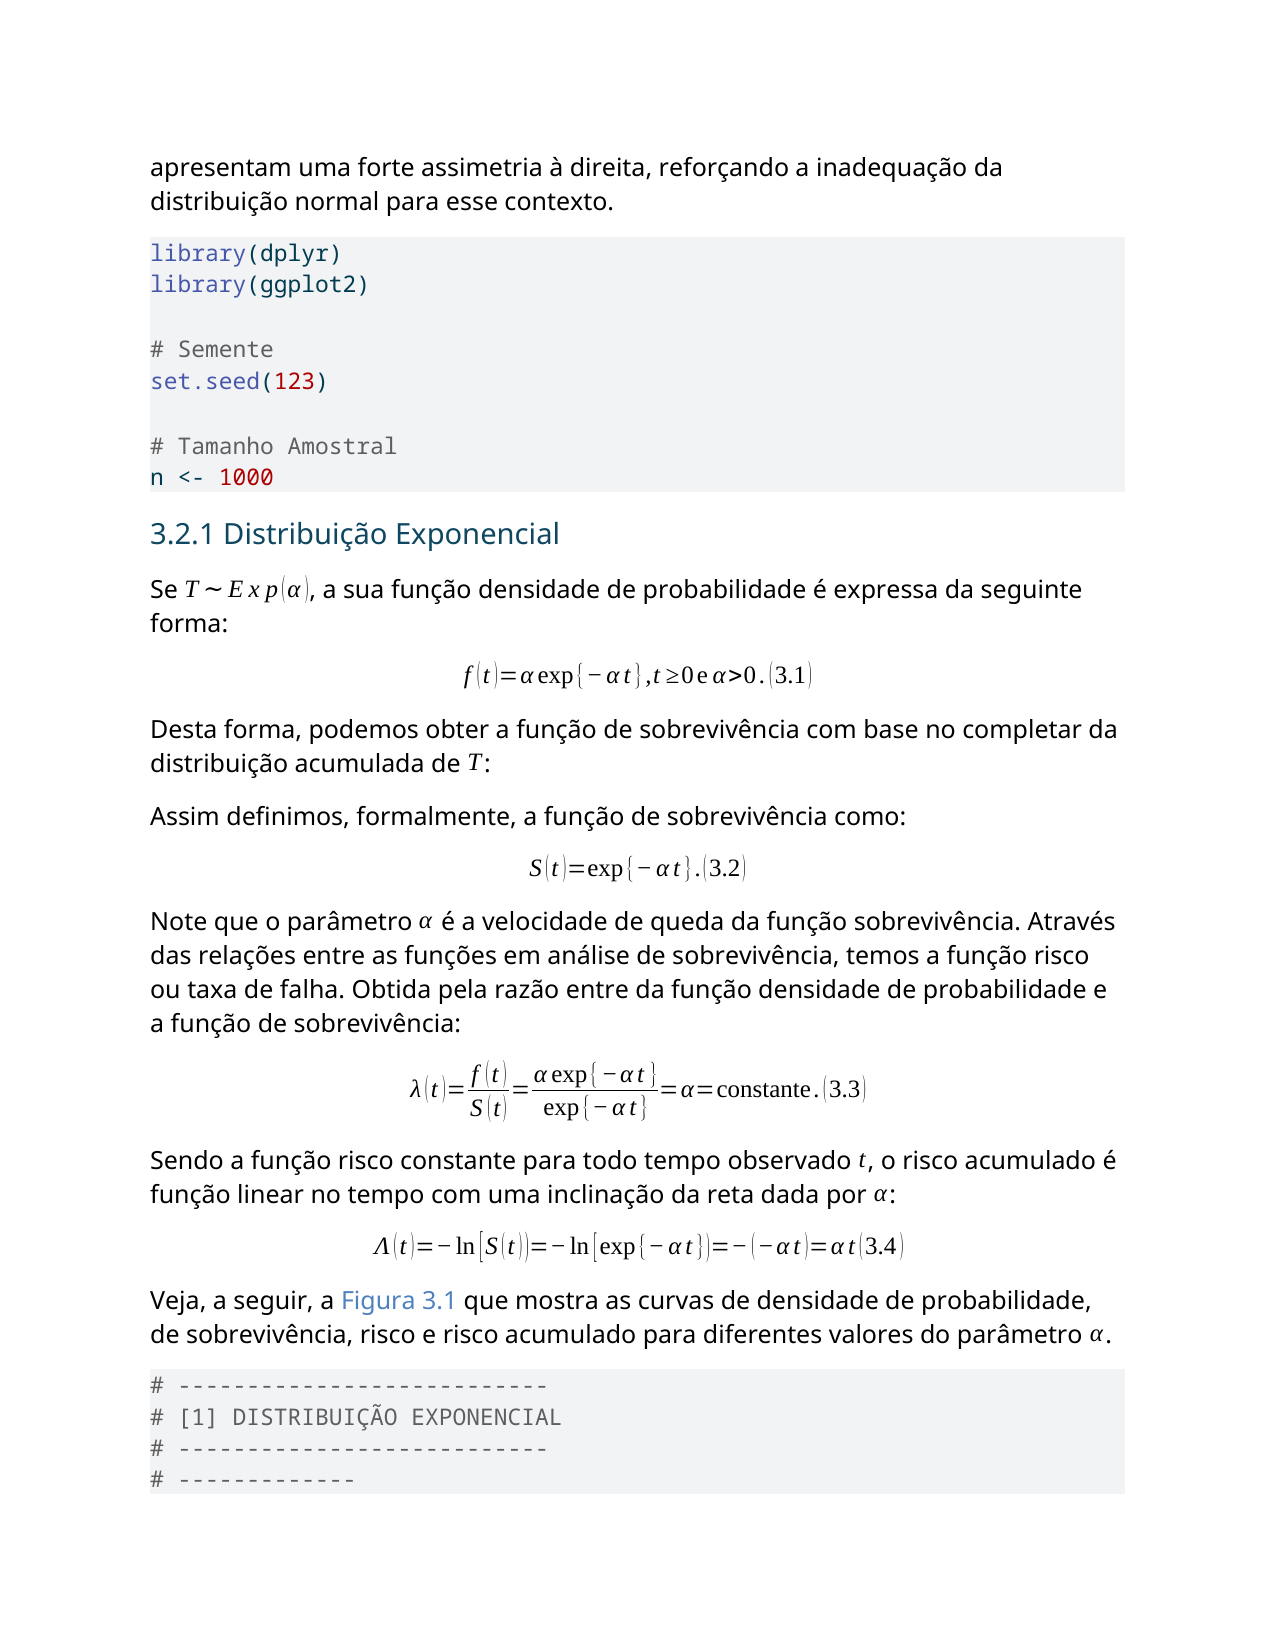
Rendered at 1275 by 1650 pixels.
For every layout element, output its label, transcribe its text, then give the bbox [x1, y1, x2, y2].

text Desta forma, podemos obter a função de sobrevivência com base no completar da distribuição acumulada de : [150, 711, 1125, 779]
text library(dplyr) library(ggplot2) # Semente set.seed(123) # Tamanho Amostral n <- 1000 [150, 237, 1125, 492]
text Se , a sua função densidade de probabilidade é expressa da seguinte forma: [150, 572, 1125, 640]
text Sendo a função risco constante para todo tempo observado , o risco acumulado é função linear no tempo com uma inclinação da reta dada por : [150, 1143, 1125, 1211]
subtitle 3.2.1 Distribuição Exponencial [150, 513, 1125, 553]
text Veja, a seguir, a Figura 3.1 que mostra as curvas de densidade de probabilidade, de sobrevivência, risco e risco acumulado para diferentes valores do parâmetro . [150, 1282, 1125, 1351]
text Note que o parâmetro é a velocidade de queda da função sobrevivência. Através das relações entre as funções em análise de sobrevivência, temos a função risco ou taxa de falha. Obtida pela razão entre da função densidade de probabilidade e a função de sobrevivência: [150, 904, 1125, 1040]
text Assim definimos, formalmente, a função de sobrevivência como: [150, 798, 1125, 832]
